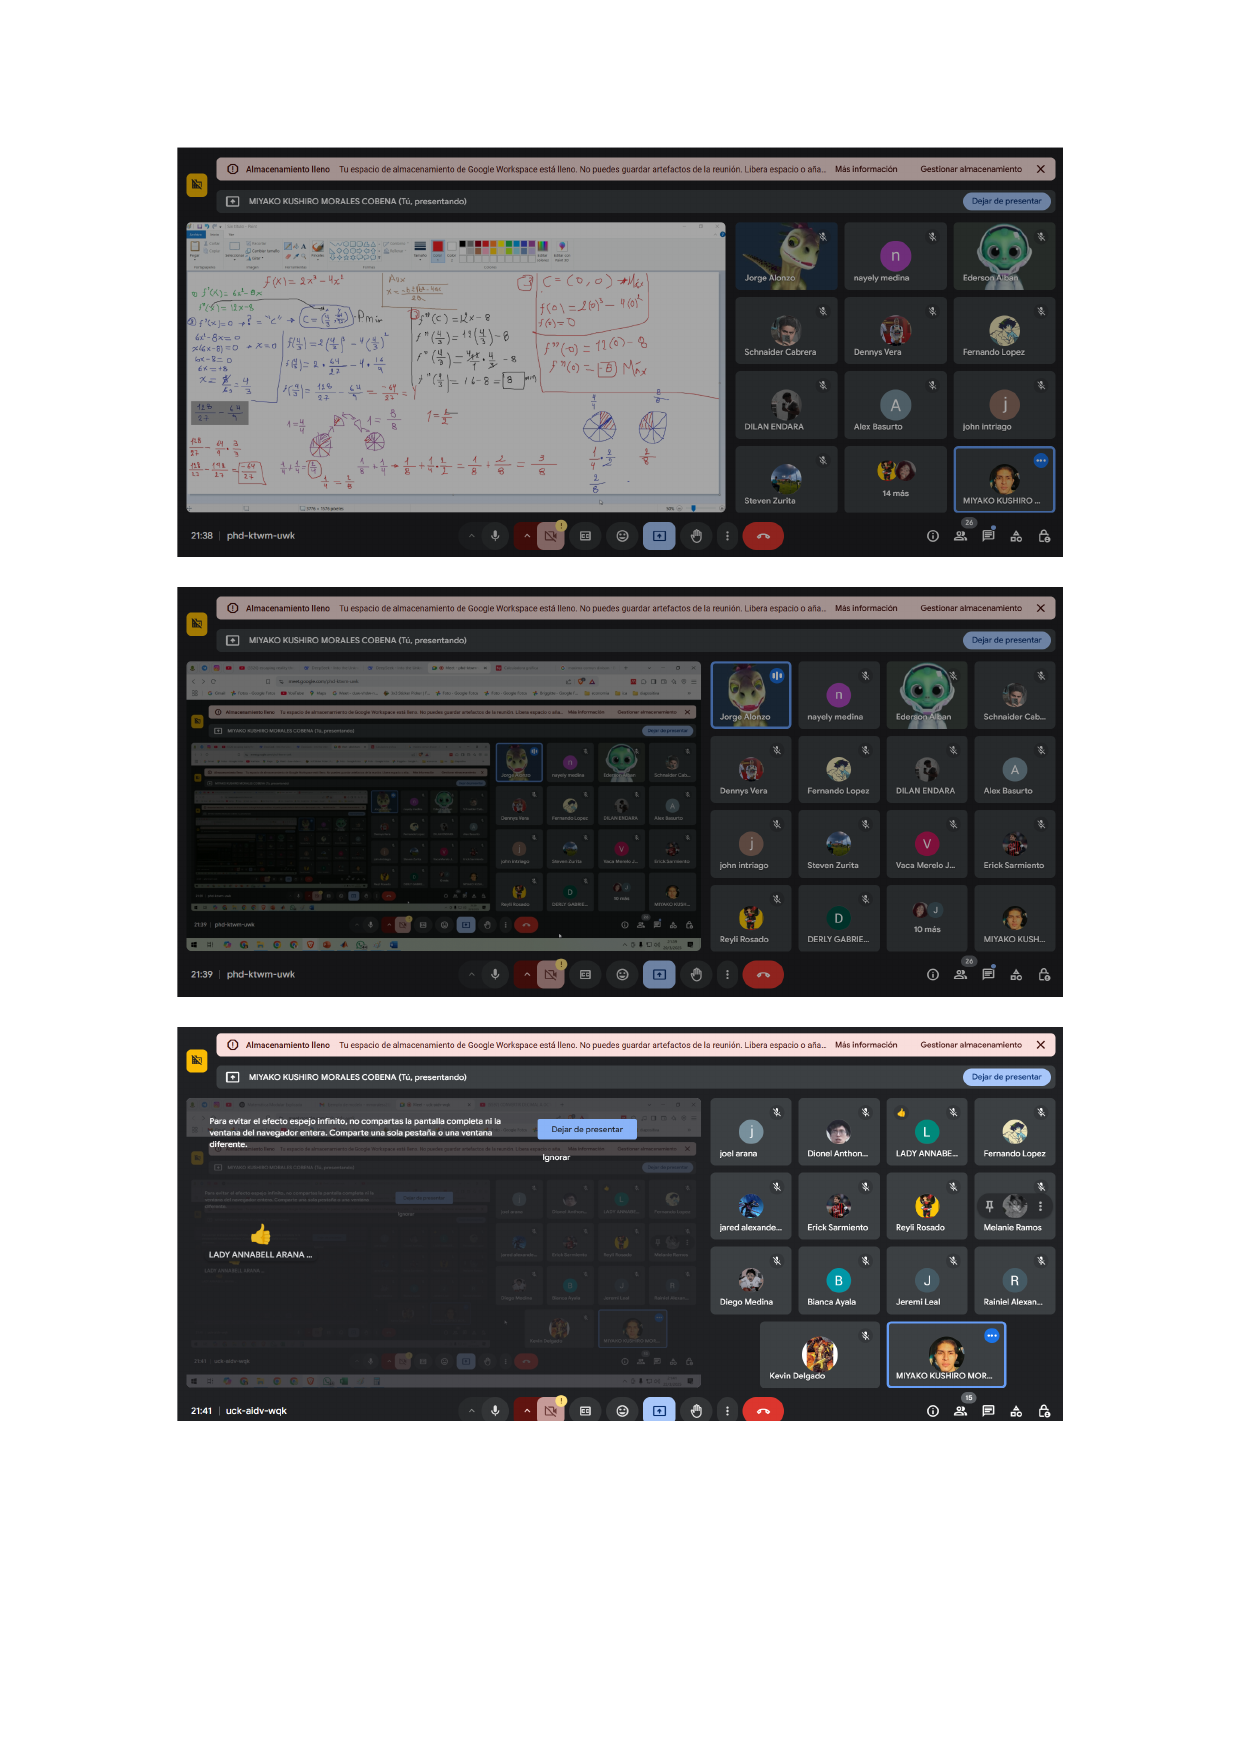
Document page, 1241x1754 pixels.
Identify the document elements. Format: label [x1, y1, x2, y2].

picture [177, 1027, 1063, 1421]
picture [177, 587, 1063, 997]
picture [177, 147, 1063, 557]
